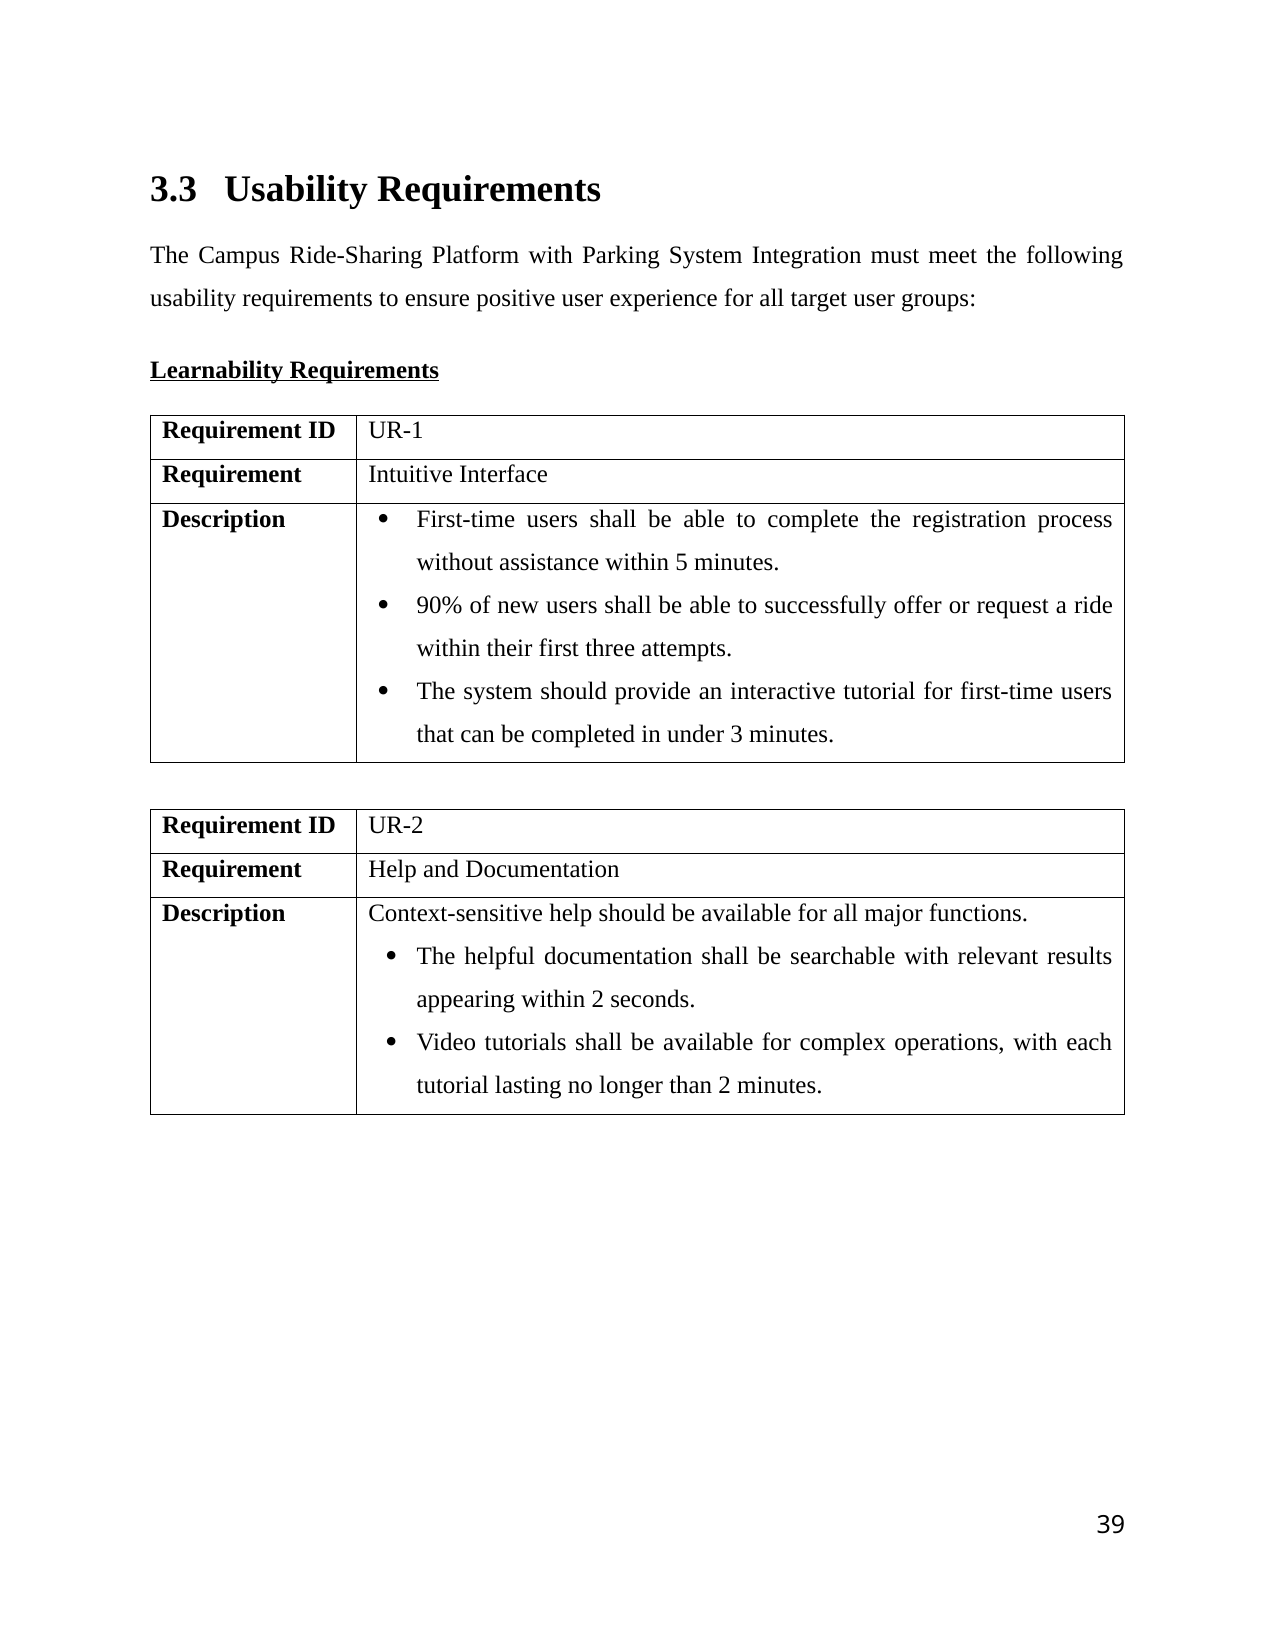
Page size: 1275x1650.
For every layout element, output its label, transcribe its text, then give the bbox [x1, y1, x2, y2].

table_header Requirement ID [151, 810, 356, 853]
table_cell Description [151, 898, 356, 1113]
subtitle Usability Requirements [150, 167, 1125, 210]
table_header UR-1 [357, 416, 1124, 458]
table_header UR-2 [357, 810, 1124, 853]
table_cell Requirement [151, 460, 356, 503]
table_cell Requirement [151, 854, 356, 897]
text The Campus Ride-Sharing Platform with Parking System Integration must meet the following usability requirements to ensure positive user experience for all target user groups: [150, 240, 1125, 312]
table_cell Help and Documentation [357, 854, 1124, 897]
table_cell First-time users shall be able to complete the registration process without assistance within 5 minutes. 90% of new users shall be able to successfully offer or request a ride within their first three attempts. The system should provide an interactive tutorial for first-time users that can be completed in under 3 minutes. [357, 504, 1124, 762]
table_cell Description [151, 504, 356, 762]
table_header Requirement ID [151, 416, 356, 458]
table_cell Intuitive Interface [357, 460, 1124, 503]
text Learnability Requirements [150, 355, 1125, 383]
table_cell Context-sensitive help should be available for all major functions. The helpful documentation shall be searchable with relevant results appearing within 2 seconds. Video tutorials shall be available for complex operations, with each tutorial lasting no longer than 2 minutes. [357, 898, 1124, 1113]
